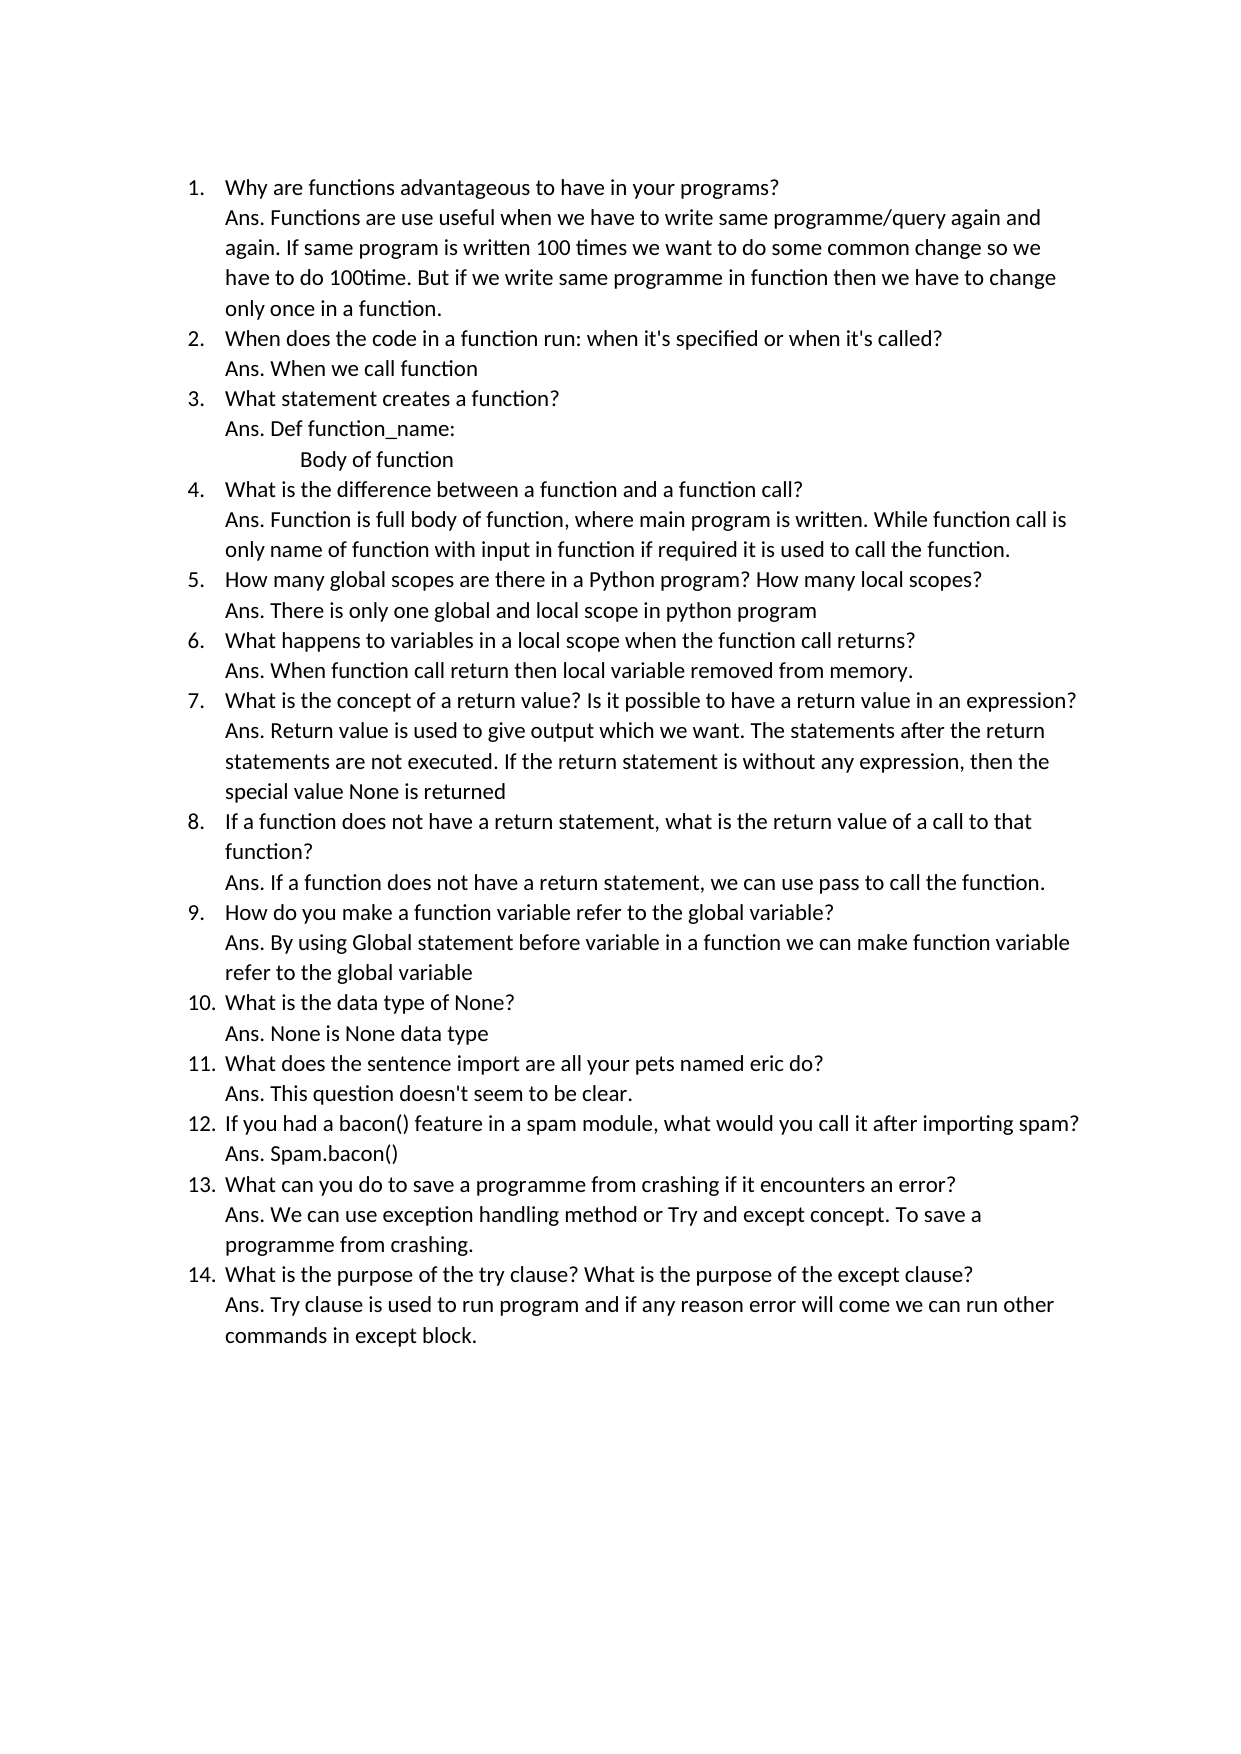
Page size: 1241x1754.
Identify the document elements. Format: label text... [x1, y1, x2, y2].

list What does the sentence import are all your pets named eric do? [187, 1049, 1090, 1077]
list Ans. This question doesn't seem to be clear. [225, 1079, 1090, 1107]
list When does the code in a function run: when it's specified or when it's called? [187, 324, 1090, 352]
list Ans. When we call function [225, 354, 1090, 382]
list How many global scopes are there in a Python program? How many local scopes? [187, 566, 1090, 594]
list Ans. Spam.bacon() [225, 1139, 1090, 1168]
list What is the purpose of the try clause? What is the purpose of the except clause? [187, 1260, 1090, 1288]
list Ans. Functions are use useful when we have to write same programme/query again and again. If same program is written 100 times we want to do some common change so we have to do 100time. But if we write same programme in function then we have to change only once in a function. [225, 203, 1090, 322]
list If a function does not have a return statement, what is the return value of a call to that function? [187, 807, 1090, 866]
list What is the concept of a return value? Is it possible to have a return value in an expression? [187, 686, 1090, 714]
list What statement creates a function? [187, 384, 1090, 412]
list Ans. Def function_name: [225, 414, 1090, 443]
list Ans. None is None data type [225, 1019, 1090, 1047]
list Ans. By using Global statement before variable in a function we can make function variable refer to the global variable [225, 928, 1090, 986]
list What is the data type of None? [187, 988, 1090, 1017]
list If you had a bacon() feature in a spam module, what would you call it after importing spam? [187, 1109, 1090, 1137]
list Ans. If a function does not have a return statement, we can use pass to call the function. [225, 868, 1090, 896]
list How do you make a function variable refer to the global variable? [187, 898, 1090, 926]
list Body of function [225, 445, 1090, 473]
list Ans. Try clause is used to run program and if any reason error will come we can run other commands in except block. [225, 1291, 1090, 1349]
list What is the difference between a function and a function call? [187, 475, 1090, 503]
list What can you do to save a programme from crashing if it encounters an error? [187, 1170, 1090, 1198]
list Ans. Function is full body of function, where main program is written. While function call is only name of function with input in function if required it is used to call the function. [225, 505, 1090, 563]
list Ans. When function call return then local variable removed from memory. [225, 656, 1090, 684]
list Why are functions advantageous to have in your programs? [187, 173, 1090, 201]
list Ans. There is only one global and local scope in python program [225, 596, 1090, 624]
list Ans. We can use exception handling method or Try and except concept. To save a programme from crashing. [225, 1200, 1090, 1258]
list Ans. Return value is used to give output which we want. The statements after the return statements are not executed. If the return statement is without any expression, then the special value None is returned [225, 717, 1090, 805]
list What happens to variables in a local scope when the function call returns? [187, 626, 1090, 654]
